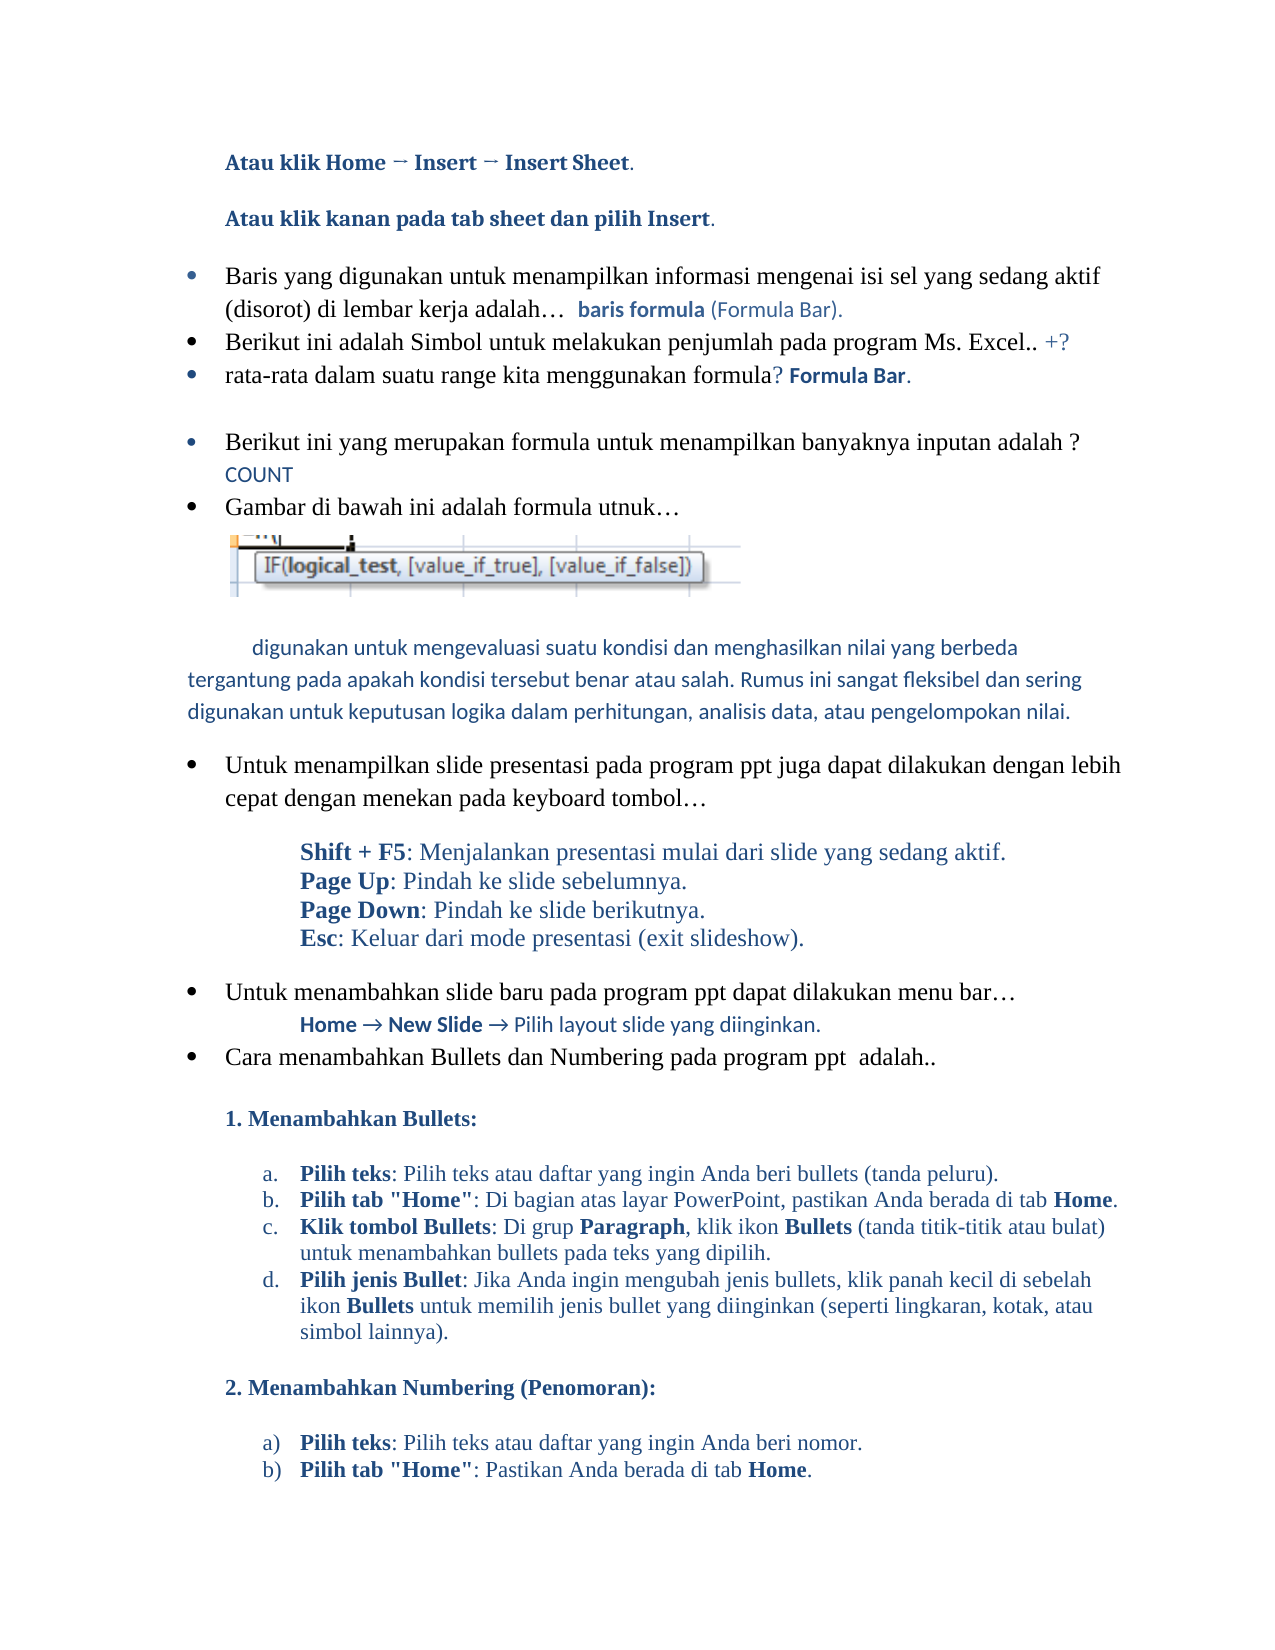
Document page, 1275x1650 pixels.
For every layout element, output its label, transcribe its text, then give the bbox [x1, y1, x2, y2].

text Atau klik kanan pada tab sheet dan pilih Insert. [225, 206, 1125, 232]
list Pilih tab "Home": Di bagian atas layar PowerPoint, pastikan Anda berada di tab Home. [262, 1187, 1125, 1213]
text 1. Menambahkan Bullets: [150, 1105, 1125, 1131]
list Untuk menampilkan slide presentasi pada program ppt juga dapat dilakukan dengan lebih cepat dengan menekan pada keyboard tombol… [187, 750, 1125, 812]
picture [230, 535, 741, 597]
list rata-rata dalam suatu range kita menggunakan formula? Formula Bar. [187, 360, 1125, 389]
list Klik tombol Bullets: Di grup Paragraph, klik ikon Bullets (tanda titik-titik atau bulat) untuk menambahkan bullets pada teks yang dipilih. [262, 1213, 1125, 1266]
text Shift + F5: Menjalankan presentasi mulai dari slide yang sedang aktif. [300, 837, 1125, 866]
list Home → New Slide → Pilih layout slide yang diinginkan. [300, 1010, 1125, 1038]
text Esc: Keluar dari mode presentasi (exit slideshow). [262, 923, 1125, 952]
list Pilih jenis Bullet: Jika Anda ingin mengubah jenis bullets, klik panah kecil di sebelah ikon Bullets untuk memilih jenis bullet yang diinginkan (seperti lingkaran, kotak, atau simbol lainnya). [262, 1266, 1125, 1345]
text Page Up: Pindah ke slide sebelumnya. [300, 866, 1125, 895]
list Berikut ini adalah Simbol untuk melakukan penjumlah pada program Ms. Excel.. +? [187, 327, 1125, 356]
text digunakan untuk mengevaluasi suatu kondisi dan menghasilkan nilai yang berbeda tergantung pada apakah kondisi tersebut benar atau salah. Rumus ini sangat fleksibel dan sering digunakan untuk keputusan logika dalam perhitungan, analisis data, atau pengelompokan nilai. [187, 633, 1125, 725]
list Berikut ini yang merupakan formula untuk menampilkan banyaknya inputan adalah ? COUNT [187, 427, 1125, 488]
list Pilih teks: Pilih teks atau daftar yang ingin Anda beri bullets (tanda peluru). [262, 1160, 1125, 1187]
list Cara menambahkan Bullets dan Numbering pada program ppt adalah.. [187, 1042, 1125, 1071]
list Pilih teks: Pilih teks atau daftar yang ingin Anda beri nomor. [262, 1429, 1125, 1456]
list Gambar di bawah ini adalah formula utnuk… [187, 492, 1125, 521]
text Atau klik Home → Insert → Insert Sheet. [225, 150, 1125, 176]
text 2. Menambahkan Numbering (Penomoran): [150, 1374, 1125, 1400]
text Page Down: Pindah ke slide berikutnya. [300, 895, 1125, 923]
list Untuk menambahkan slide baru pada program ppt dapat dilakukan menu bar… [187, 977, 1125, 1006]
list Pilih tab "Home": Pastikan Anda berada di tab Home. [262, 1456, 1125, 1482]
list Baris yang digunakan untuk menampilkan informasi mengenai isi sel yang sedang aktif (disorot) di lembar kerja adalah… baris formula (Formula Bar). [187, 261, 1125, 323]
